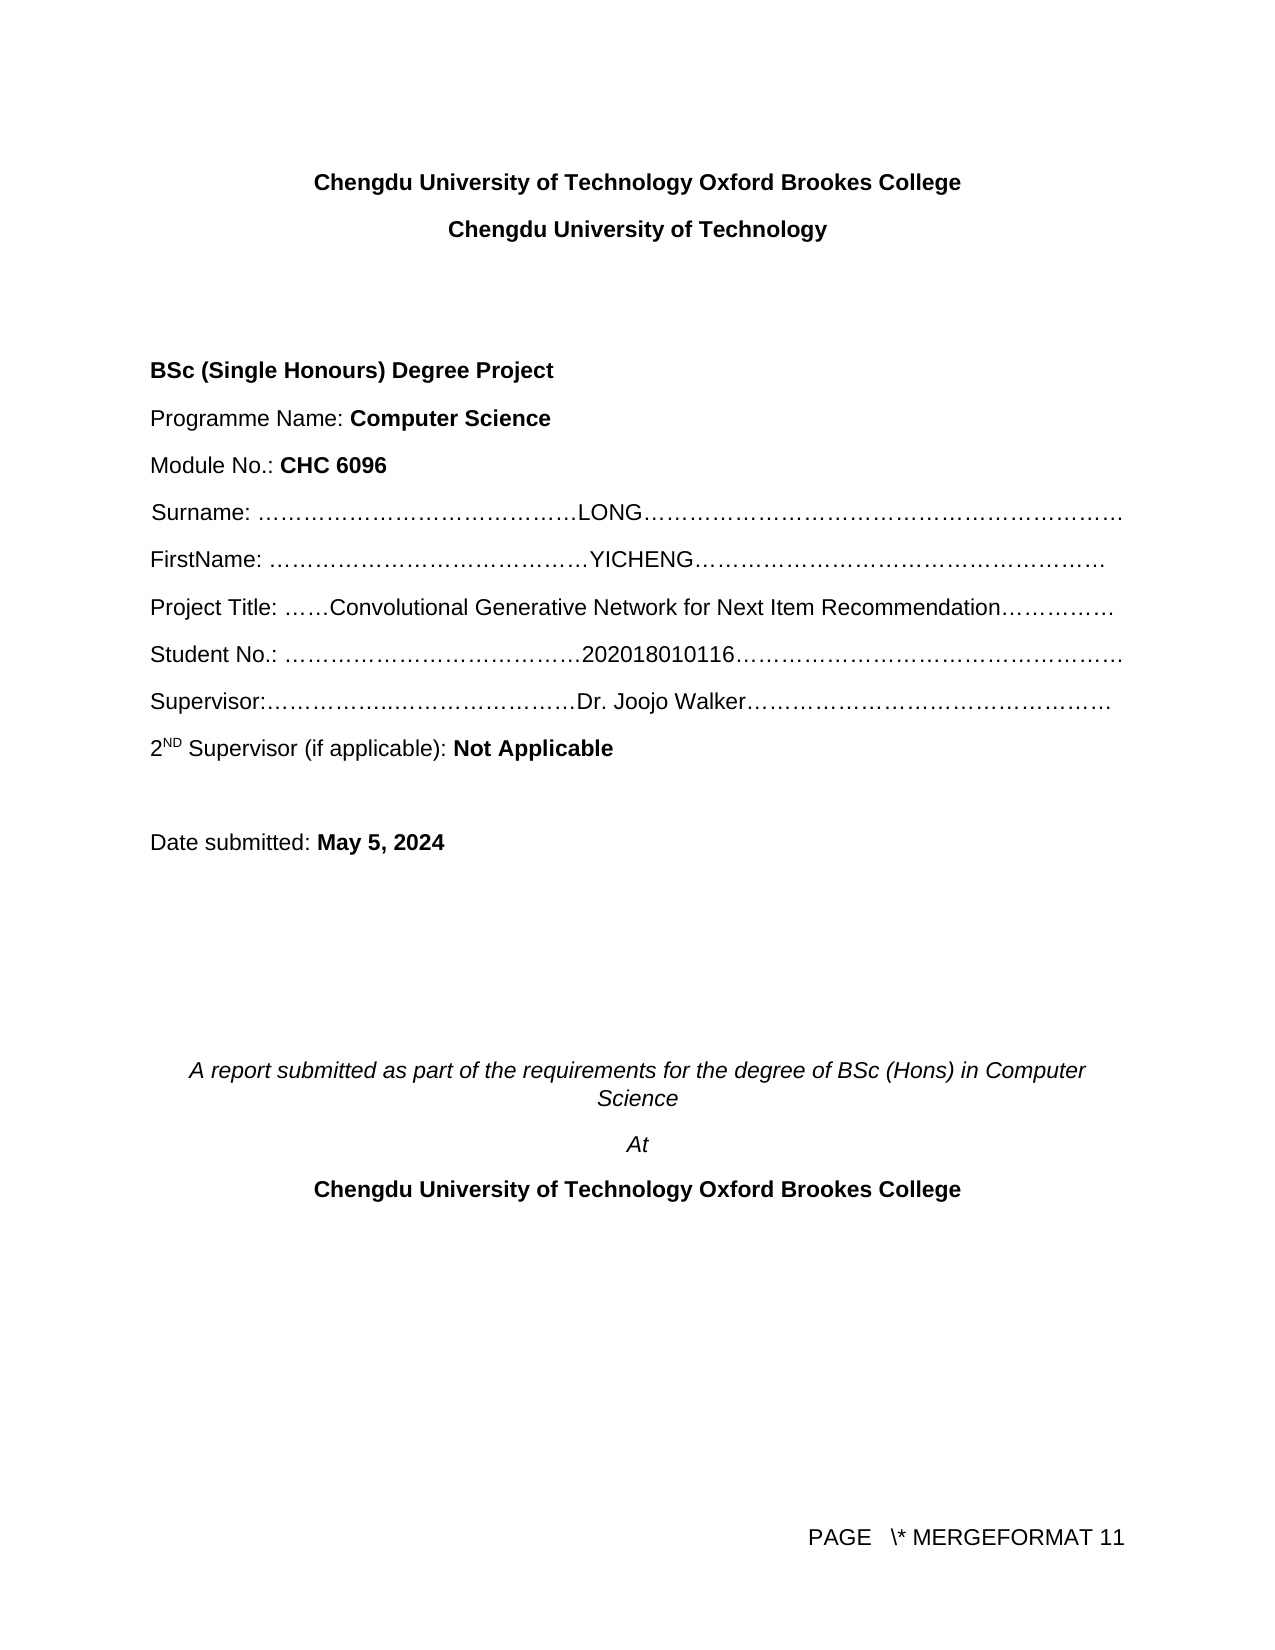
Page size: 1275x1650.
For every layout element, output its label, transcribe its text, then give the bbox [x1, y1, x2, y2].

text At [150, 1131, 1125, 1157]
text Programme Name: Computer Science [150, 405, 1125, 431]
text Chengdu University of Technology Oxford Brookes College [150, 169, 1125, 195]
text Date submitted: May 5, 2024 [150, 829, 1125, 856]
text Project Title: ……Convolutional Generative Network for Next Item Recommendation…………… [150, 593, 1125, 620]
text Chengdu University of Technology [150, 216, 1125, 242]
text Module No.: CHC 6096 [150, 452, 1125, 478]
text FirstName: ……………………………………YICHENG……………………………………………… [150, 546, 1125, 573]
text A report submitted as part of the requirements for the degree of BSc (Hons) in Computer Science [150, 1057, 1125, 1112]
text BSc (Single Honours) Degree Project [150, 357, 1125, 384]
text Surname: ……………………………………LONG……………………………………………………… [150, 499, 1125, 525]
text Student No.: …………………………………202018010116…………………………………………… [150, 641, 1125, 667]
text Supervisor:……………..……………………Dr. Joojo Walker………………………………………… [150, 688, 1125, 714]
text Chengdu University of Technology Oxford Brookes College [150, 1176, 1125, 1202]
text 2ND Supervisor (if applicable): Not Applicable [150, 735, 1125, 761]
